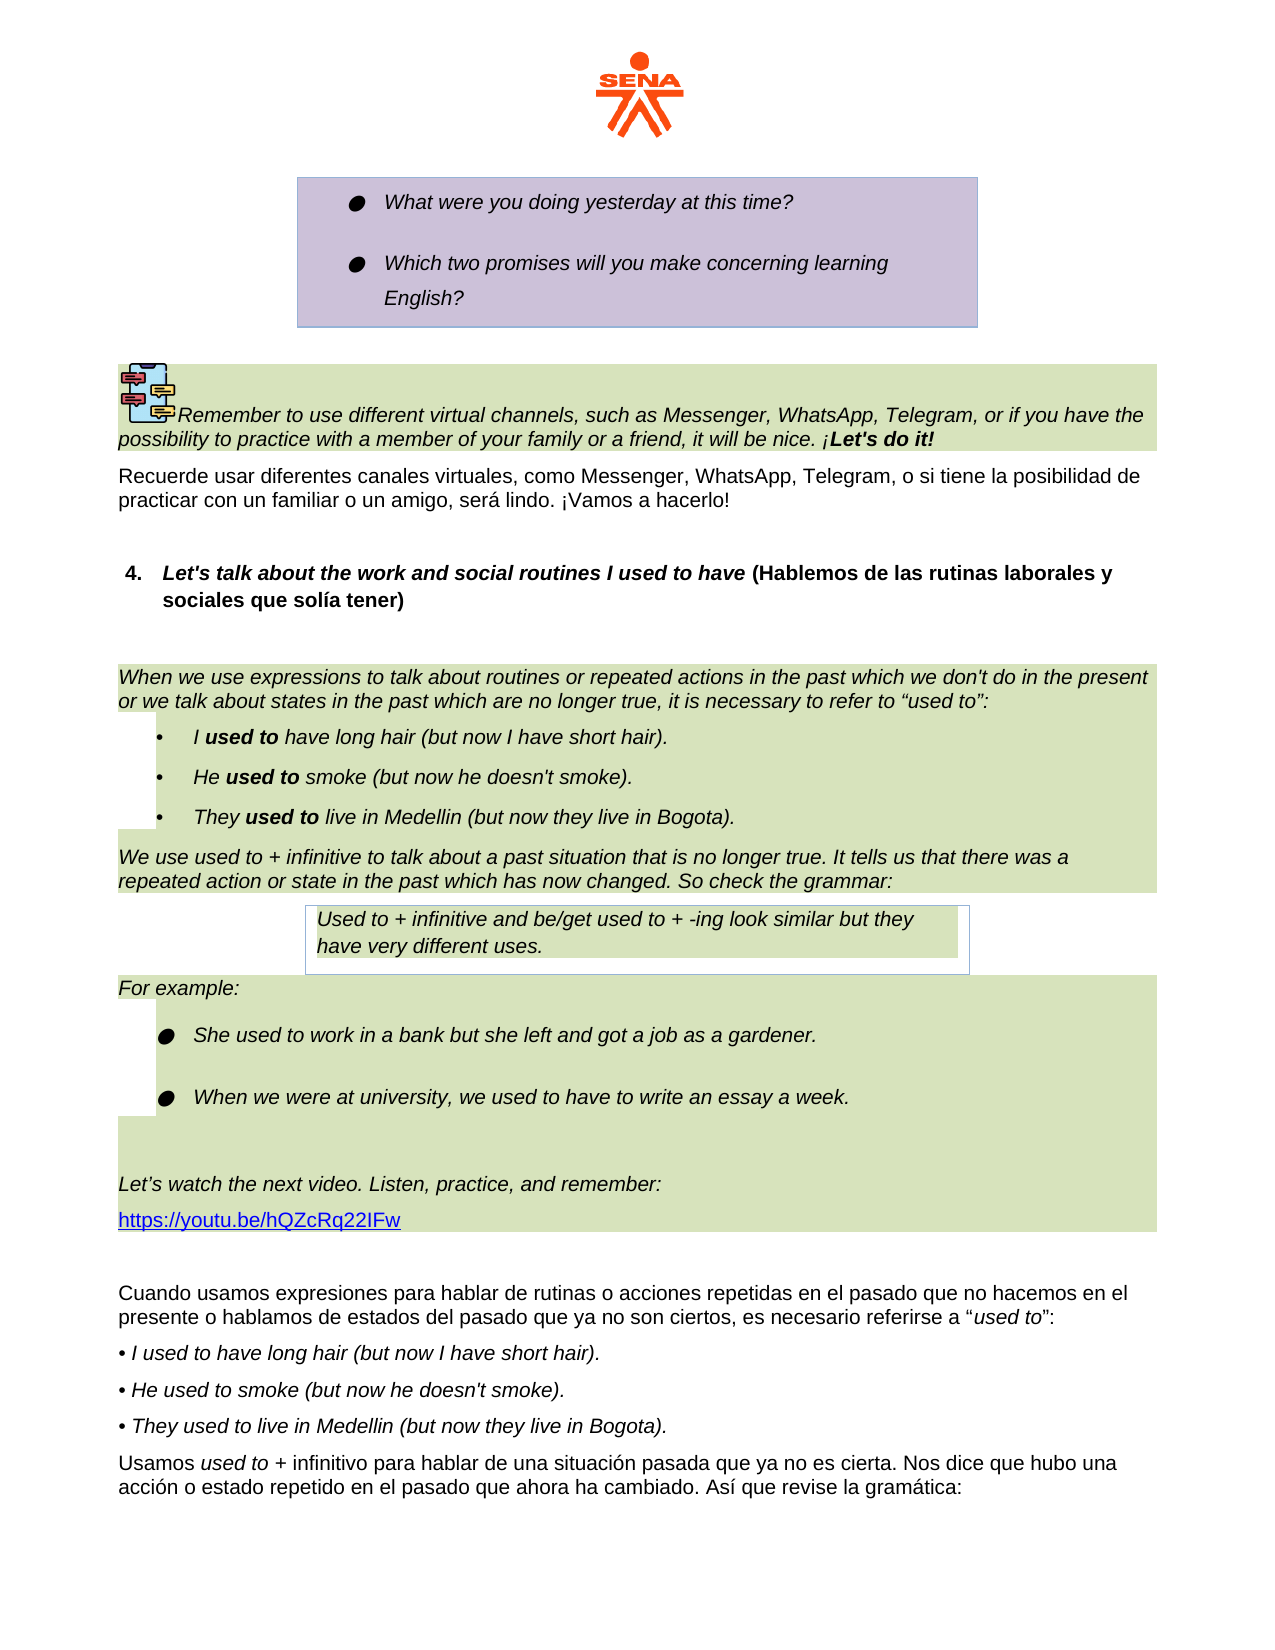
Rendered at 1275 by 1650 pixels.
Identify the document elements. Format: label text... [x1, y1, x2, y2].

list She used to work in a bank but she left and got a job as a gardener. [156, 1012, 1157, 1054]
text Let’s watch the next video. Listen, practice, and remember: [118, 1171, 1157, 1195]
list They used to live in Medellin (but now they live in Bogota). [156, 805, 1157, 829]
text • They used to live in Medellin (but now they live in Bogota). [118, 1414, 1157, 1438]
text Usamos used to + infinitivo para hablar de una situación pasada que ya no es cierta. Nos dice que hubo una acción o estado repetido en el pasado que ahora ha cambiado. Así que revise la gramática: [118, 1451, 1157, 1498]
text Recuerde usar diferentes canales virtuales, como Messenger, WhatsApp, Telegram, o si tiene la posibilidad de practicar con un familiar o un amigo, será lindo. ¡Vamos a hacerlo! [118, 464, 1157, 512]
text We use used to + infinitive to talk about a past situation that is no longer true. It tells us that there was a repeated action or state in the past which has now changed. So check the grammar: [118, 845, 1157, 893]
picture [118, 363, 178, 423]
text For example: [118, 975, 1157, 999]
text • I used to have long hair (but now I have short hair). [118, 1341, 1157, 1365]
list Let's talk about the work and social routines I used to have (Hablemos de las rutinas laborales y sociales que solía tener) [125, 561, 1157, 612]
list I used to have long hair (but now I have short hair). [156, 725, 1157, 749]
text https://youtu.be/hQZcRq22IFw [118, 1208, 1157, 1232]
picture [585, 48, 690, 142]
list When we were at university, we used to have to write an essay a week. [156, 1073, 1157, 1116]
list He used to smoke (but now he doesn't smoke). [156, 765, 1157, 789]
text Remember to use different virtual channels, such as Messenger, WhatsApp, Telegram, or if you have the possibility to practice with a member of your family or a friend, it will be nice. ¡Let's do it! [118, 364, 1157, 451]
table_header Used to + infinitive and be/get used to + -ing look similar but they have very different uses. [306, 906, 969, 974]
text Cuando usamos expresiones para hablar de rutinas o acciones repetidas en el pasado que no hacemos en el presente o hablamos de estados del pasado que ya no son ciertos, es necesario referirse a “used to”: [118, 1281, 1157, 1329]
text When we use expressions to talk about routines or repeated actions in the past which we don't do in the present or we talk about states in the past which are no longer true, it is necessary to refer to “used to”: [118, 664, 1157, 712]
text • He used to smoke (but now he doesn't smoke). [118, 1378, 1157, 1402]
